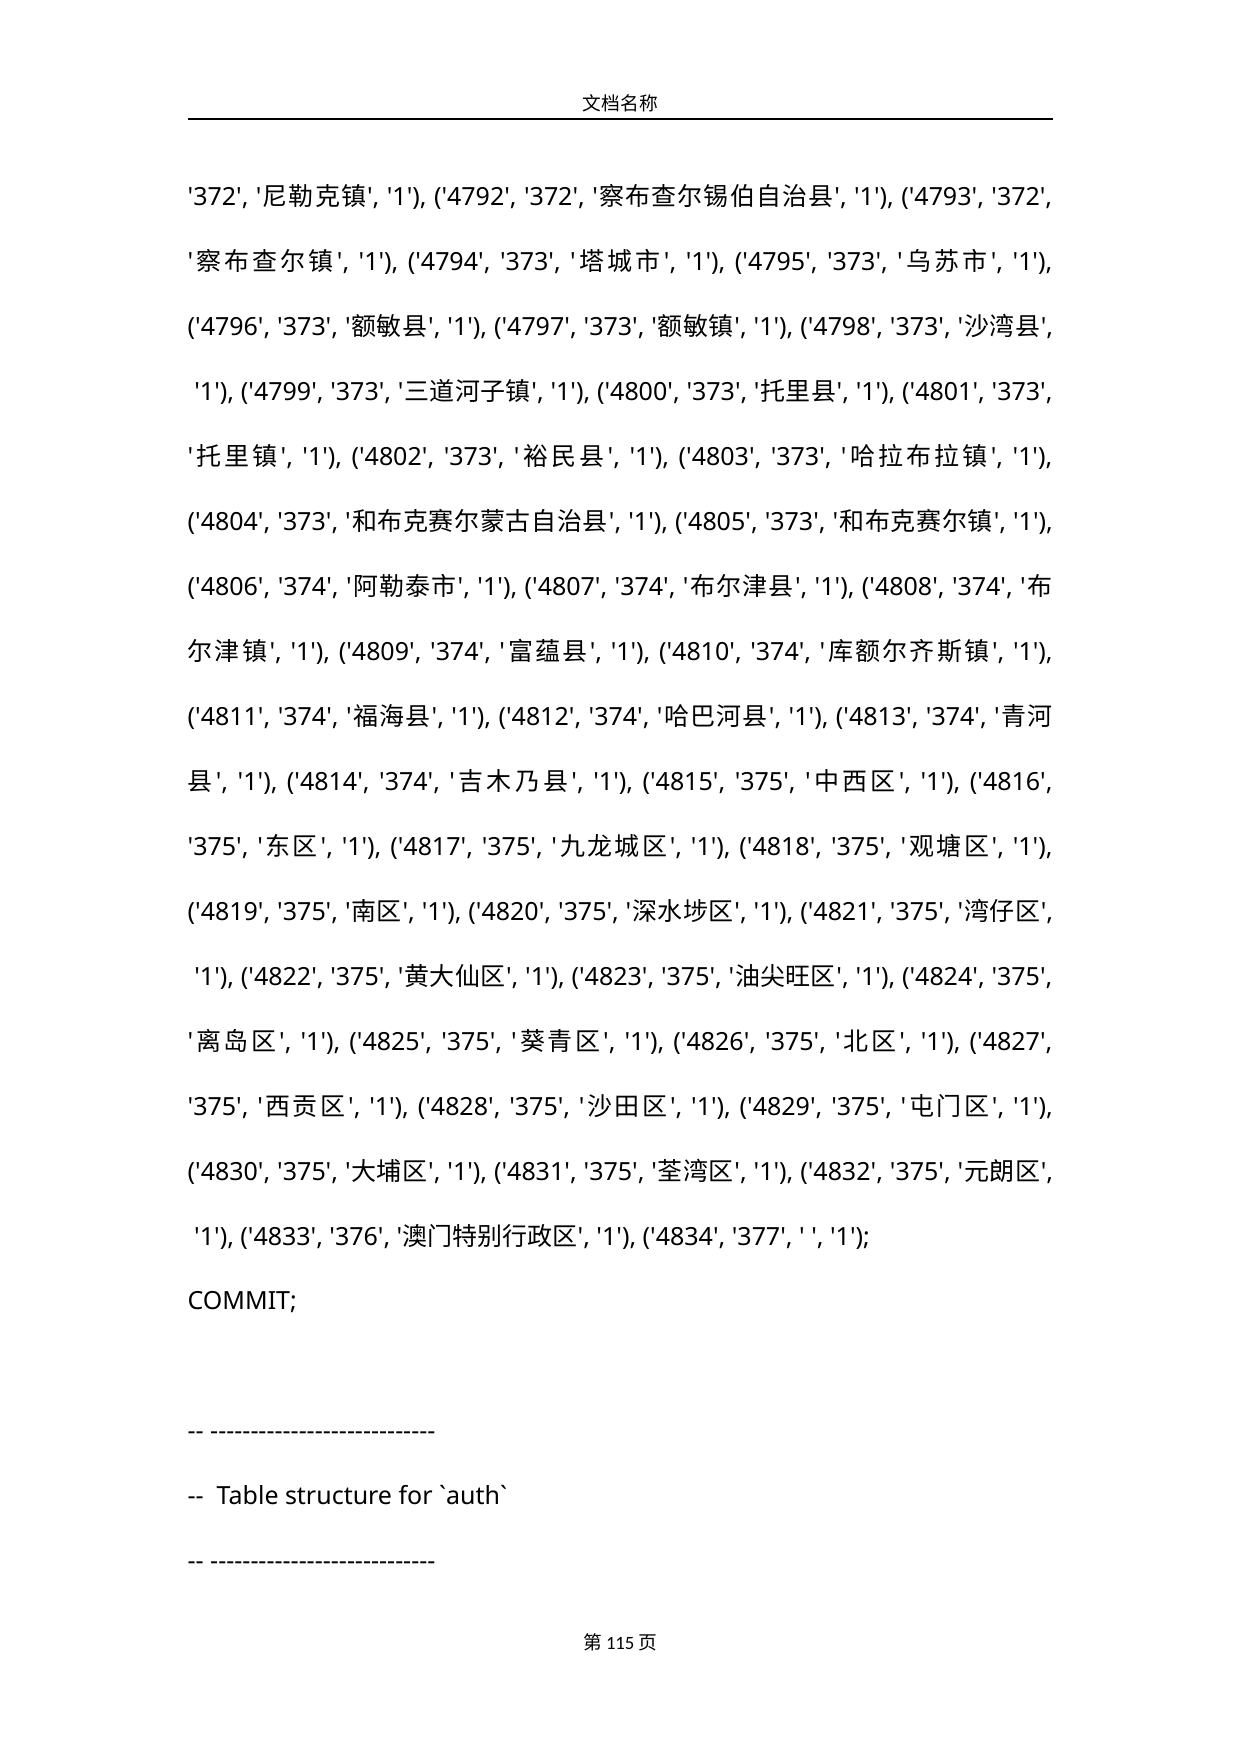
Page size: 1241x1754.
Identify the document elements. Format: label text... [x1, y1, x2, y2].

text -- ---------------------------- [187, 1527, 1053, 1592]
text COMMIT; [187, 1267, 1053, 1332]
text -- Table structure for `auth` [187, 1462, 1053, 1527]
text -- ---------------------------- [187, 1397, 1053, 1462]
